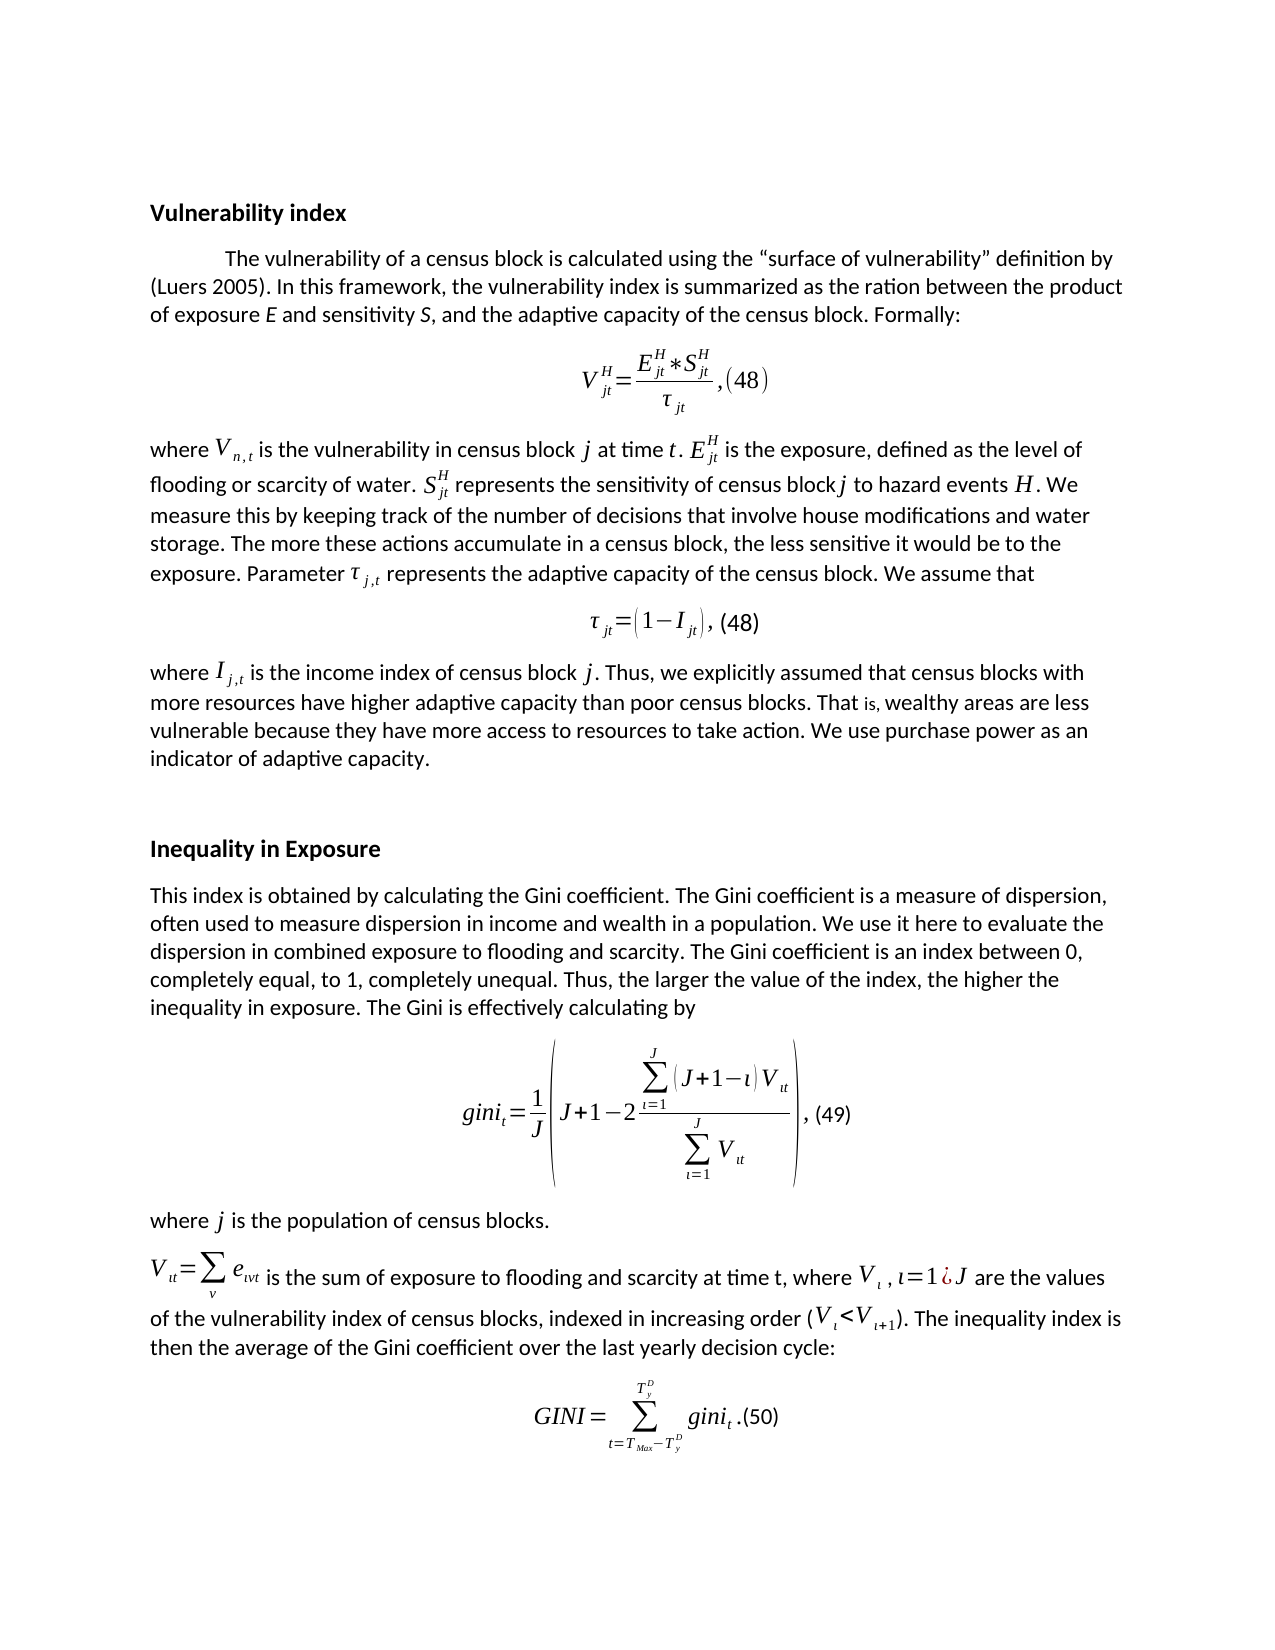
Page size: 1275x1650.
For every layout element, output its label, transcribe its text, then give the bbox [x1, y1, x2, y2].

text where is the population of census blocks. [150, 1207, 1125, 1235]
text where is the vulnerability in census block at time . is the exposure, defined as the level of flooding or scarcity of water. represents the sensitivity of census block to hazard events . We measure this by keeping track of the number of decisions that involve house modifications and water storage. The more these actions accumulate in a census block, the less sensitive it would be to the exposure. Parameter represents the adaptive capacity of the census block. We assume that [150, 432, 1125, 589]
text Inequality in Exposure [150, 834, 1125, 864]
text This index is obtained by calculating the Gini coefficient. The Gini coefficient is a measure of dispersion, often used to measure dispersion in income and wealth in a population. We use it here to evaluate the dispersion in combined exposure to flooding and scarcity. The Gini coefficient is an index between 0, completely equal, to 1, completely unequal. Thus, the larger the value of the index, the higher the inequality in exposure. The Gini is effectively calculating by [150, 881, 1125, 1021]
text Vulnerability index [150, 197, 1125, 228]
text (49) [187, 1038, 1125, 1190]
text The vulnerability of a census block is calculated using the “surface of vulnerability” definition by (Luers 2005). In this framework, the vulnerability index is summarized as the ration between the product of exposure E and sensitivity S, and the adaptive capacity of the census block. Formally: [150, 244, 1125, 328]
text (50) [187, 1378, 1125, 1454]
text is the sum of exposure to flooding and scarcity at time t, where , are the values of the vulnerability index of census blocks, indexed in increasing order (). The inequality index is then the average of the Gini coefficient over the last yearly decision cycle: [150, 1251, 1125, 1362]
list (48) [225, 606, 1125, 640]
text where is the income index of census block . Thus, we explicitly assumed that census blocks with more resources have higher adaptive capacity than poor census blocks. That is, wealthy areas are less vulnerable because they have more access to resources to take action. We use purchase power as an indicator of adaptive capacity. [150, 657, 1125, 772]
